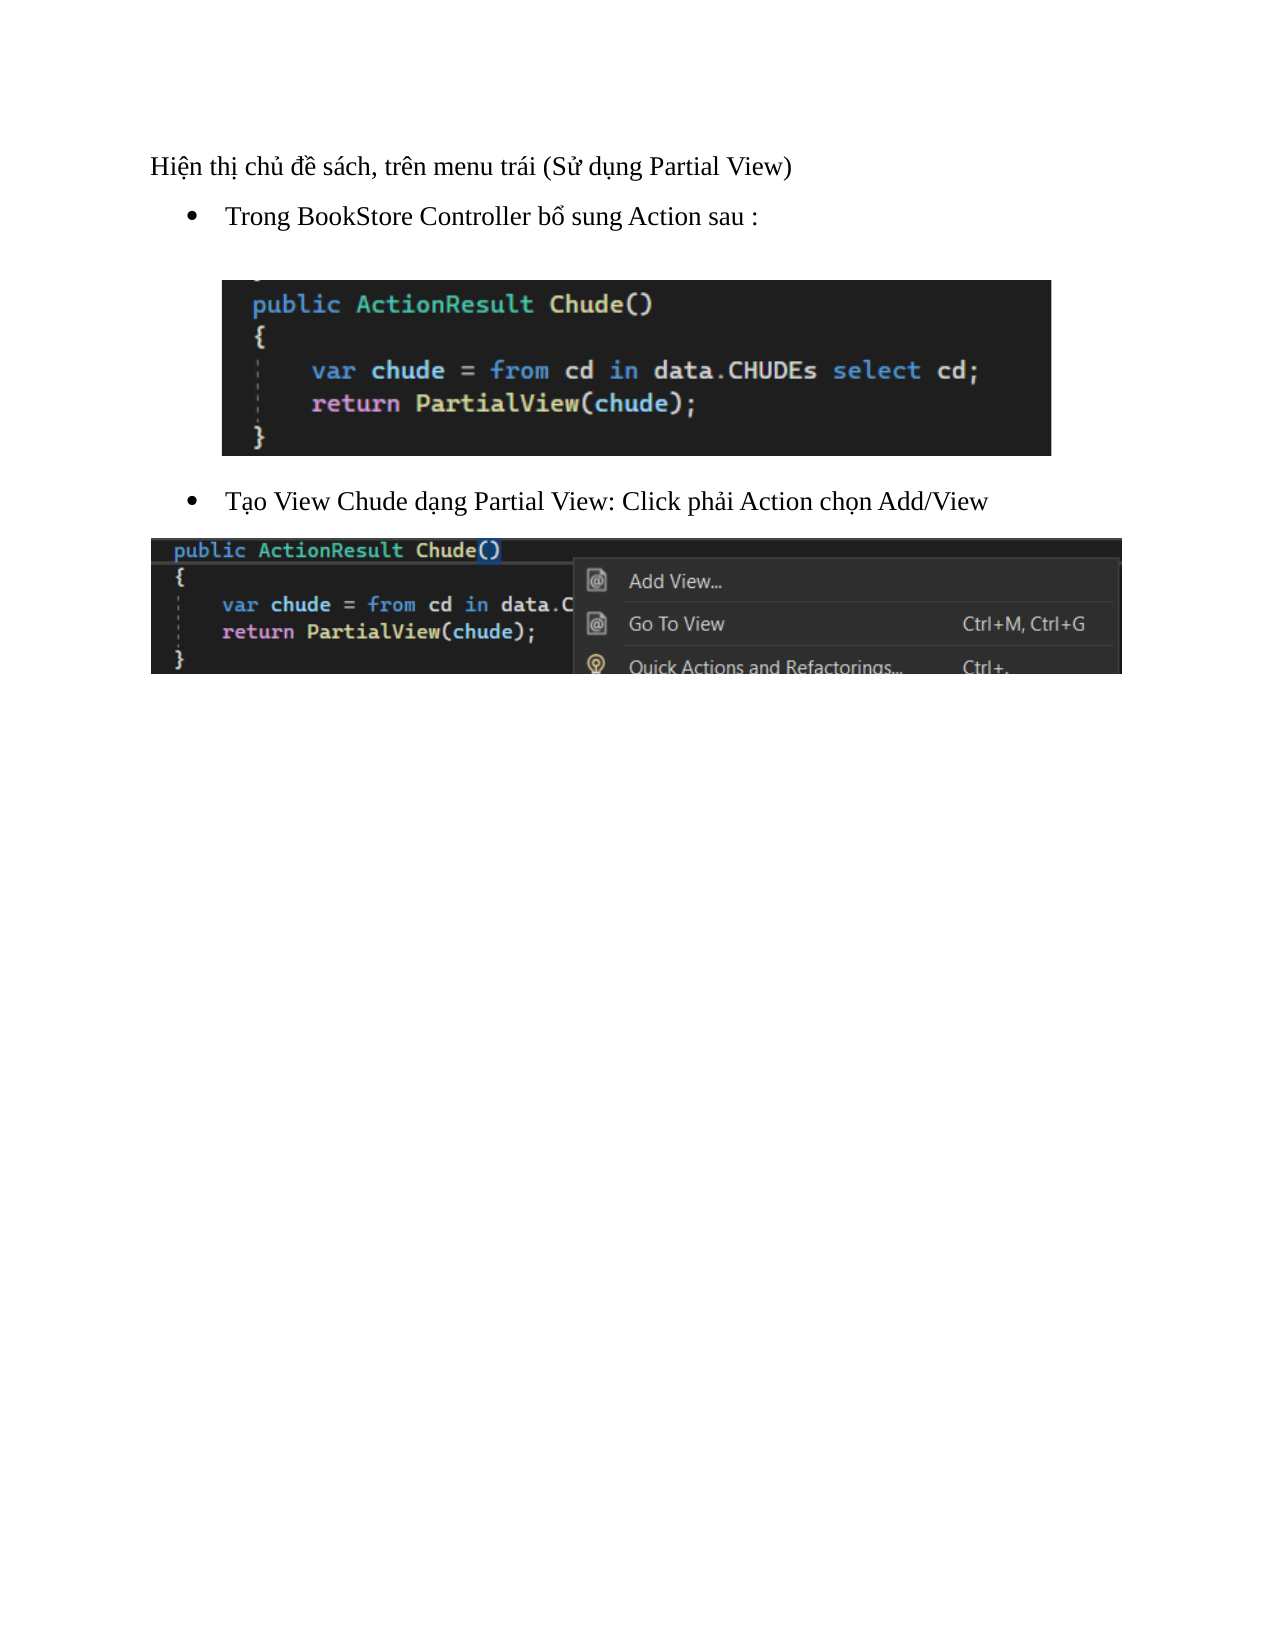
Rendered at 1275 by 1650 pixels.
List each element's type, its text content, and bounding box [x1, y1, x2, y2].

picture [150, 538, 1122, 673]
text Hiện thị chủ đề sách, trên menu trái (Sử dụng Partial View) [150, 150, 1125, 181]
picture [220, 280, 1052, 454]
list Tạo View Chude dạng Partial View: Click phải Action chọn Add/View [187, 485, 1125, 516]
list Trong BookStore Controller bổ sung Action sau : [187, 200, 1125, 231]
